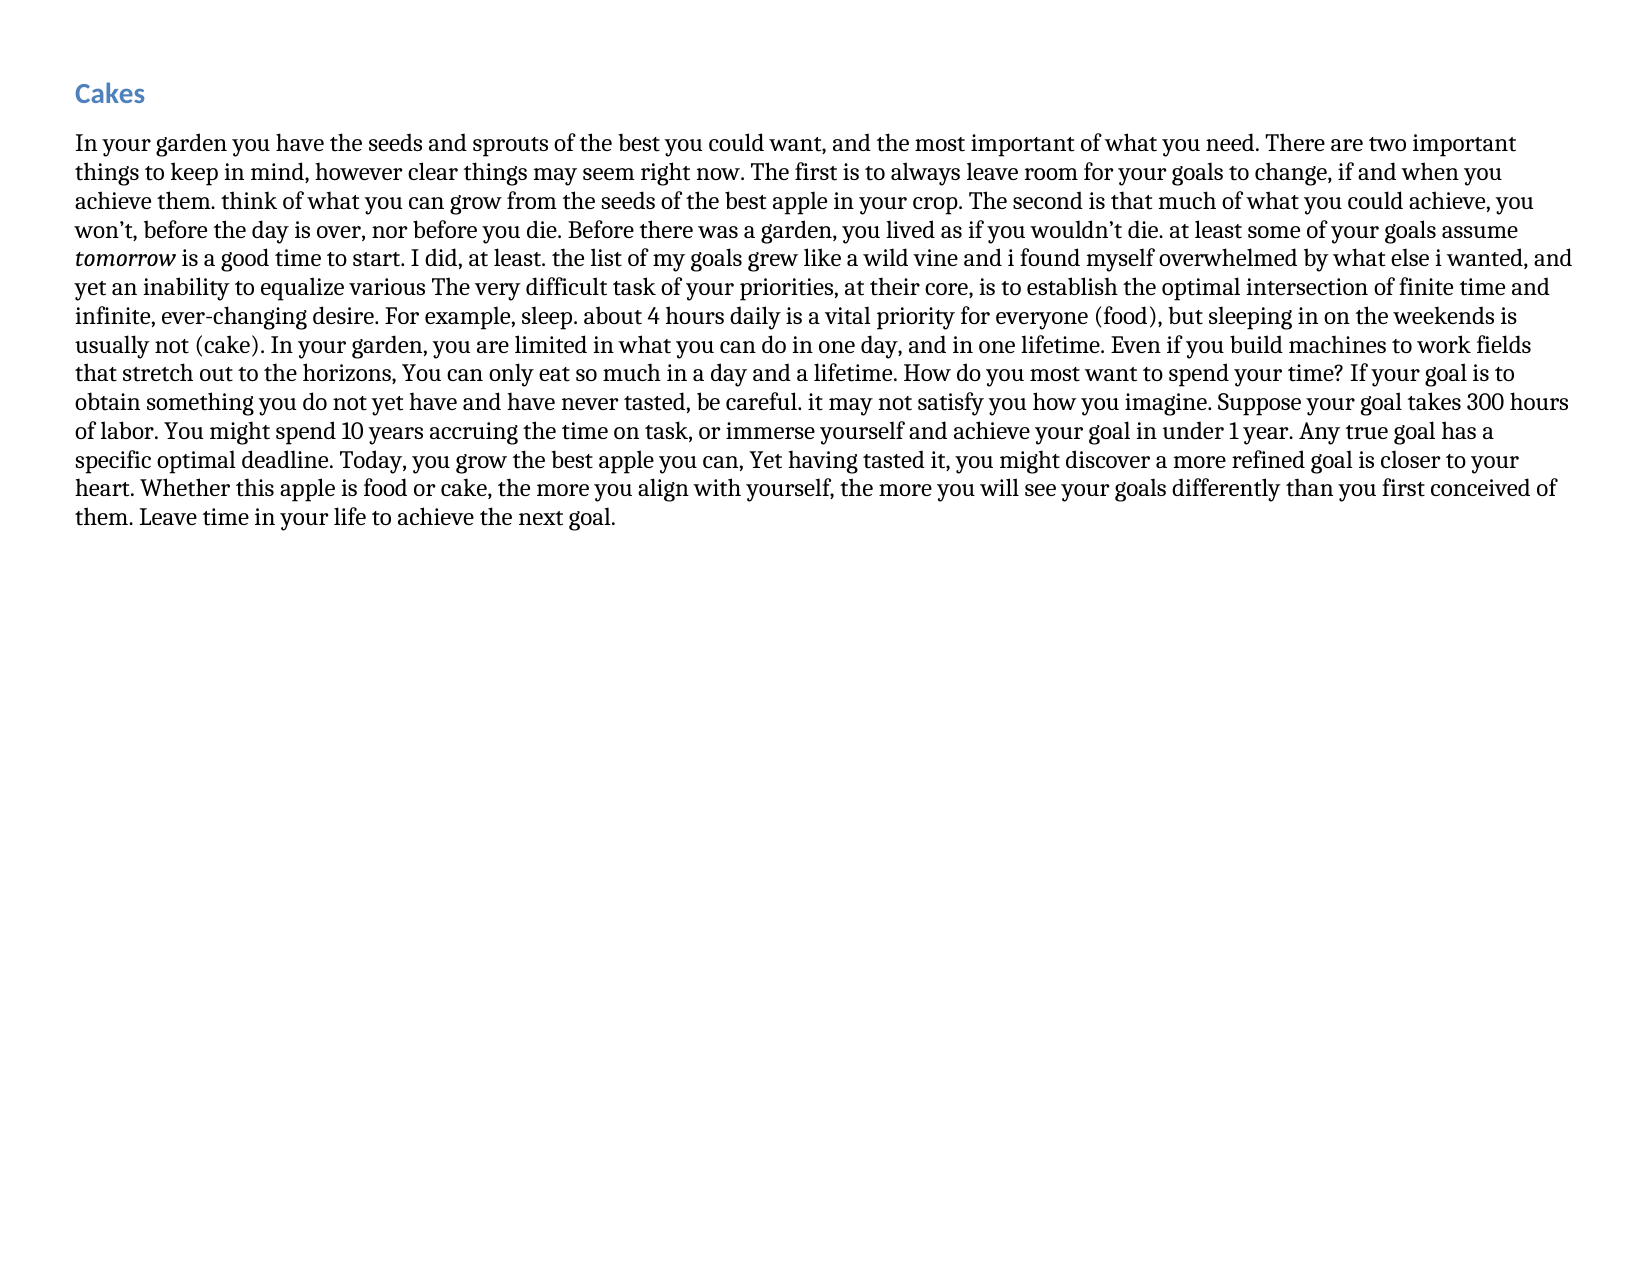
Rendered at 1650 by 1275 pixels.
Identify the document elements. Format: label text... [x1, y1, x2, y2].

text In your garden you have the seeds and sprouts of the best you could want, and the most important of what you need. There are two important things to keep in mind, however clear things may seem right now. The first is to always leave room for your goals to change, if and when you achieve them. think of what you can grow from the seeds of the best apple in your crop. The second is that much of what you could achieve, you won’t, before the day is over, nor before you die. Before there was a garden, you lived as if you wouldn’t die. at least some of your goals assume tomorrow is a good time to start. I did, at least. the list of my goals grew like a wild vine and i found myself overwhelmed by what else i wanted, and yet an inability to equalize various The very difficult task of your priorities, at their core, is to establish the optimal intersection of finite time and infinite, ever-changing desire. For example, sleep. about 4 hours daily is a vital priority for everyone (food), but sleeping in on the weekends is usually not (cake). In your garden, you are limited in what you can do in one day, and in one lifetime. Even if you build machines to work fields that stretch out to the horizons, You can only eat so much in a day and a lifetime. How do you most want to spend your time? If your goal is to obtain something you do not yet have and have never tasted, be careful. it may not satisfy you how you imagine. Suppose your goal takes 300 hours of labor. You might spend 10 years accruing the time on task, or immerse yourself and achieve your goal in under 1 year. Any true goal has a specific optimal deadline. Today, you grow the best apple you can, Yet having tasted it, you might discover a more refined goal is closer to your heart. Whether this apple is food or cake, the more you align with yourself, the more you will see your goals differently than you first conceived of them. Leave time in your life to achieve the next goal. [75, 129, 1575, 532]
subtitle Cakes [75, 75, 1575, 111]
